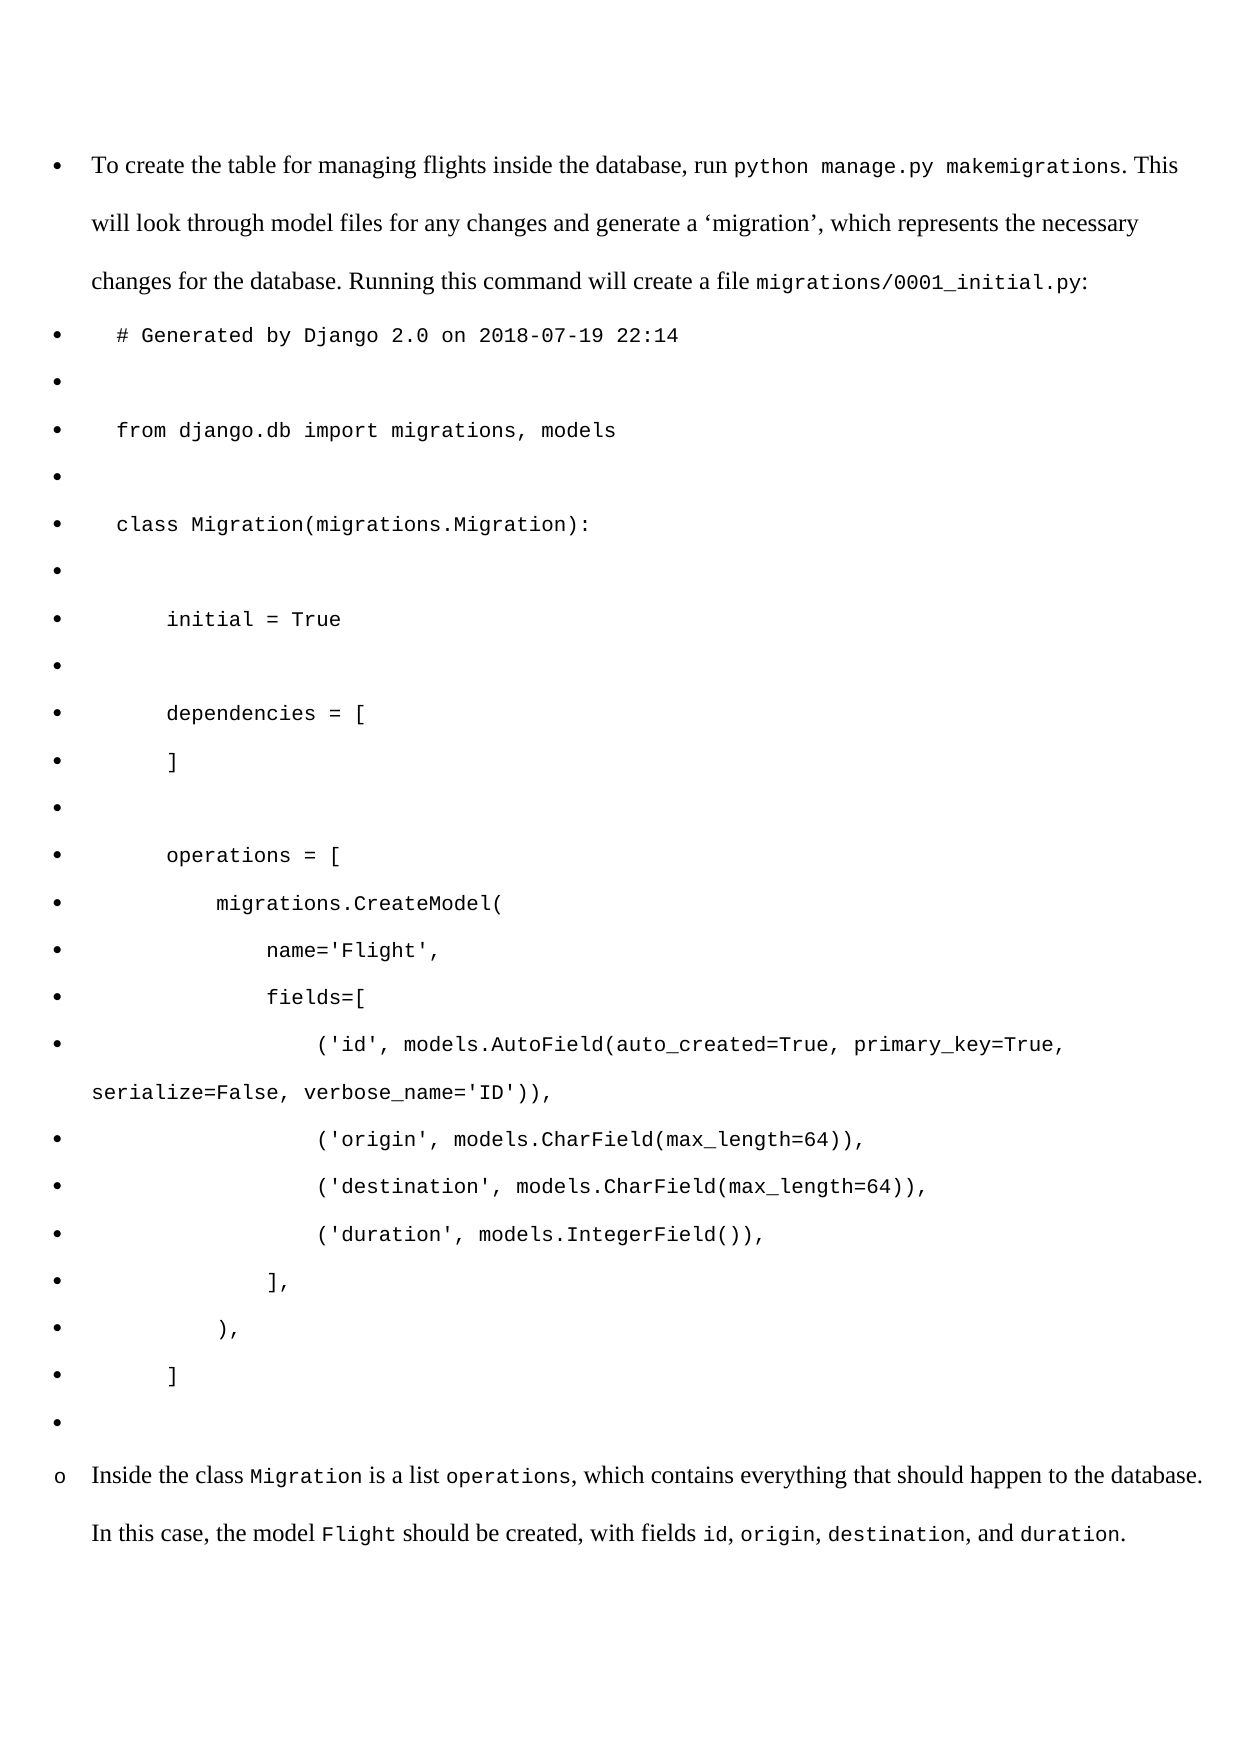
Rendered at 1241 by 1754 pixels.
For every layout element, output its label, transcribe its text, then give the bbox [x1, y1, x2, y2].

list Inside the class Migration is a list operations, which contains everything that should happen to the database. In this case, the model Flight should be created, with fields id, origin, destination, and duration. [53, 1460, 1211, 1548]
list ('destination', models.CharField(max_length=64)), [53, 1176, 1211, 1200]
list fields=[ [53, 987, 1211, 1011]
list To create the table for managing flights inside the database, run python manage.py makemigrations. This will look through model files for any changes and generate a ‘migration’, which represents the necessary changes for the database. Running this command will create a file migrations/0001_initial.py: [53, 150, 1211, 295]
list name='Flight', [53, 940, 1211, 963]
list migrations.CreateModel( [53, 892, 1211, 916]
list ], [53, 1271, 1211, 1294]
list operations = [ [53, 845, 1211, 869]
list ('duration', models.IntegerField()), [53, 1223, 1211, 1247]
list ('origin', models.CharField(max_length=64)), [53, 1129, 1211, 1153]
list dependencies = [ [53, 703, 1211, 727]
list ('id', models.AutoField(auto_created=True, primary_key=True, serialize=False, verbose_name='ID')), [53, 1034, 1211, 1105]
list ), [53, 1318, 1211, 1342]
list # Generated by Django 2.0 on 2018-07-19 22:14 [53, 325, 1211, 349]
list ] [53, 1365, 1211, 1389]
list from django.db import migrations, models [53, 419, 1211, 443]
list ] [53, 751, 1211, 774]
list class Migration(migrations.Migration): [53, 514, 1211, 538]
list initial = True [53, 609, 1211, 632]
